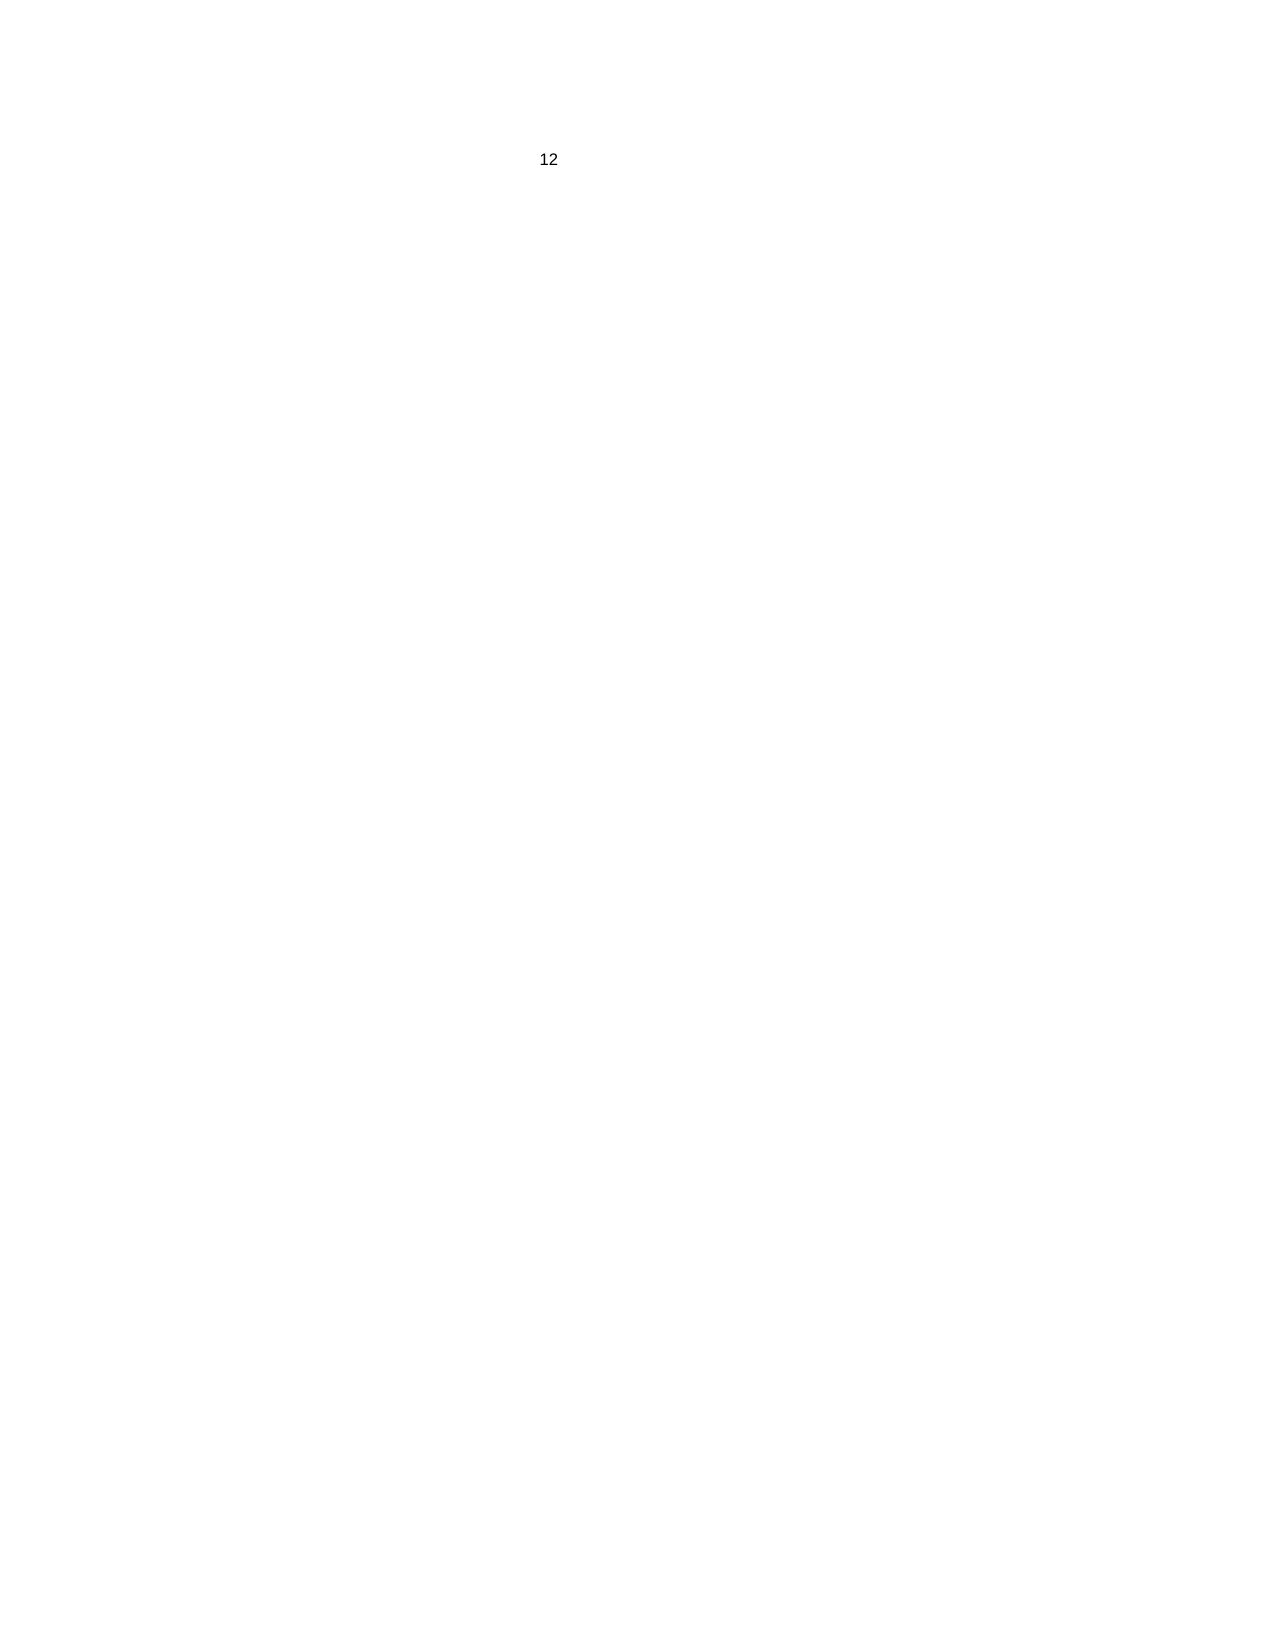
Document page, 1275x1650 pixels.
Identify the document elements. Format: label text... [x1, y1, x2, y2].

text 12 [539, 150, 1125, 169]
